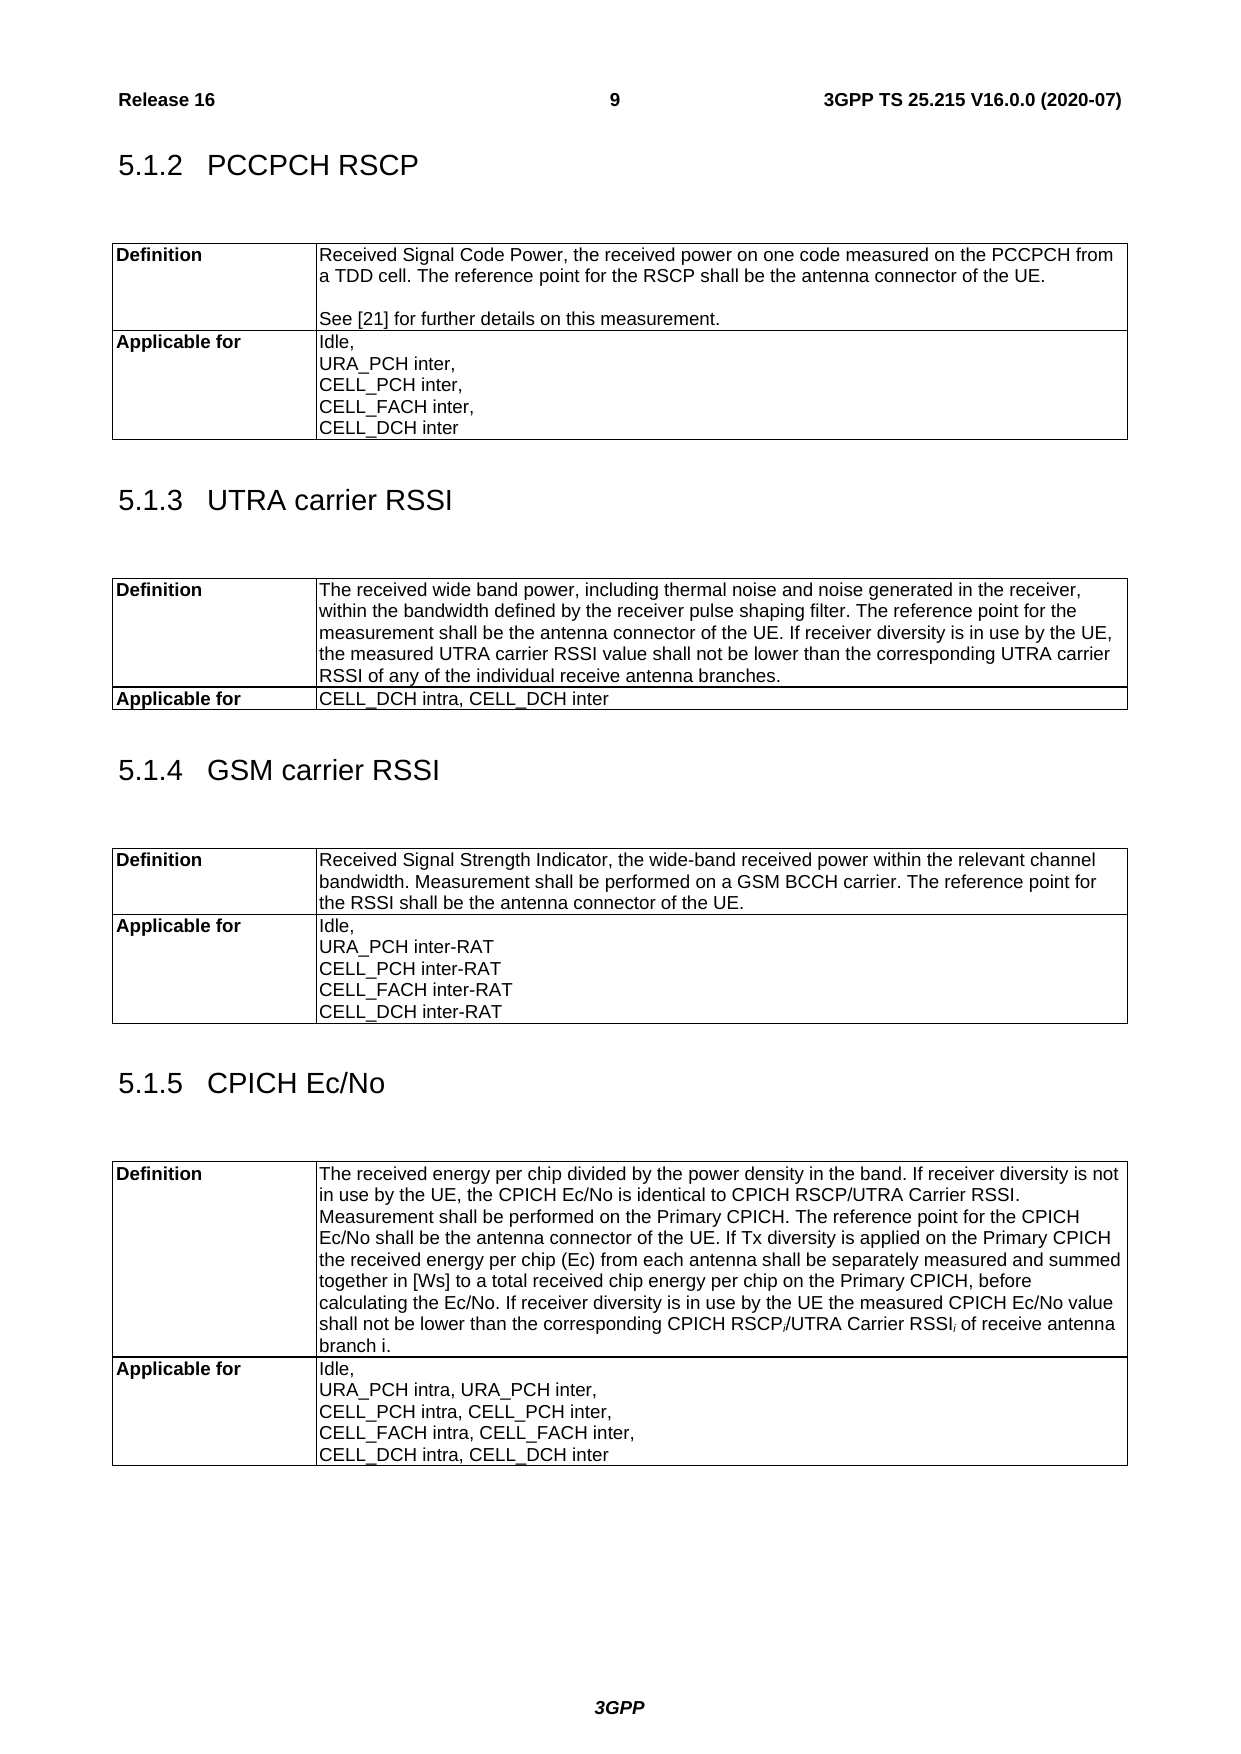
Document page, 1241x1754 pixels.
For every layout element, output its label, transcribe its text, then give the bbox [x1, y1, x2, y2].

subtitle 5.1.5 CPICH Ec/No [118, 1066, 1122, 1100]
table_header Definition [113, 1162, 316, 1356]
table_cell Idle, URA_PCH intra, URA_PCH inter, CELL_PCH intra, CELL_PCH inter, CELL_FACH intra, CELL_FACH inter, CELL_DCH intra, CELL_DCH inter [317, 1358, 1127, 1465]
subtitle 5.1.3 UTRA carrier RSSI [118, 482, 1122, 516]
table_header Definition [113, 849, 316, 913]
table_header Definition [113, 244, 316, 330]
subtitle 5.1.2 PCCPCH RSCP [118, 147, 1122, 181]
table_cell Idle, URA_PCH inter-RAT CELL_PCH inter-RAT CELL_FACH inter-RAT CELL_DCH inter-RAT [317, 915, 1127, 1022]
table_header Received Signal Strength Indicator, the wide-band received power within the relevant channel bandwidth. Measurement shall be performed on a GSM BCCH carrier. The reference point for the RSSI shall be the antenna connector of the UE. [317, 849, 1127, 913]
table_cell Applicable for [113, 331, 316, 439]
table_cell Applicable for [113, 1358, 316, 1465]
table_cell Applicable for [113, 915, 316, 1022]
subtitle 5.1.4 GSM carrier RSSI [118, 753, 1122, 786]
table_cell Idle, URA_PCH inter, CELL_PCH inter, CELL_FACH inter, CELL_DCH inter [317, 331, 1127, 439]
table_cell CELL_DCH intra, CELL_DCH inter [317, 688, 1127, 709]
table_header Received Signal Code Power, the received power on one code measured on the PCCPCH from a TDD cell. The reference point for the RSCP shall be the antenna connector of the UE. See [21] for further details on this measurement. [317, 244, 1127, 330]
table_header The received energy per chip divided by the power density in the band. If receiver diversity is not in use by the UE, the CPICH Ec/No is identical to CPICH RSCP/UTRA Carrier RSSI. Measurement shall be performed on the Primary CPICH. The reference point for the CPICH Ec/No shall be the antenna connector of the UE. If Tx diversity is applied on the Primary CPICH the received energy per chip (Ec) from each antenna shall be separately measured and summed together in [Ws] to a total received chip energy per chip on the Primary CPICH, before calculating the Ec/No. If receiver diversity is in use by the UE the measured CPICH Ec/No value shall not be lower than the corresponding CPICH RSCPi/UTRA Carrier RSSIi of receive antenna branch i. [317, 1162, 1127, 1356]
table_header The received wide band power, including thermal noise and noise generated in the receiver, within the bandwidth defined by the receiver pulse shaping filter. The reference point for the measurement shall be the antenna connector of the UE. If receiver diversity is in use by the UE, the measured UTRA carrier RSSI value shall not be lower than the corresponding UTRA carrier RSSI of any of the individual receive antenna branches. [317, 579, 1127, 686]
table_header Definition [113, 579, 316, 686]
table_cell Applicable for [113, 688, 316, 709]
